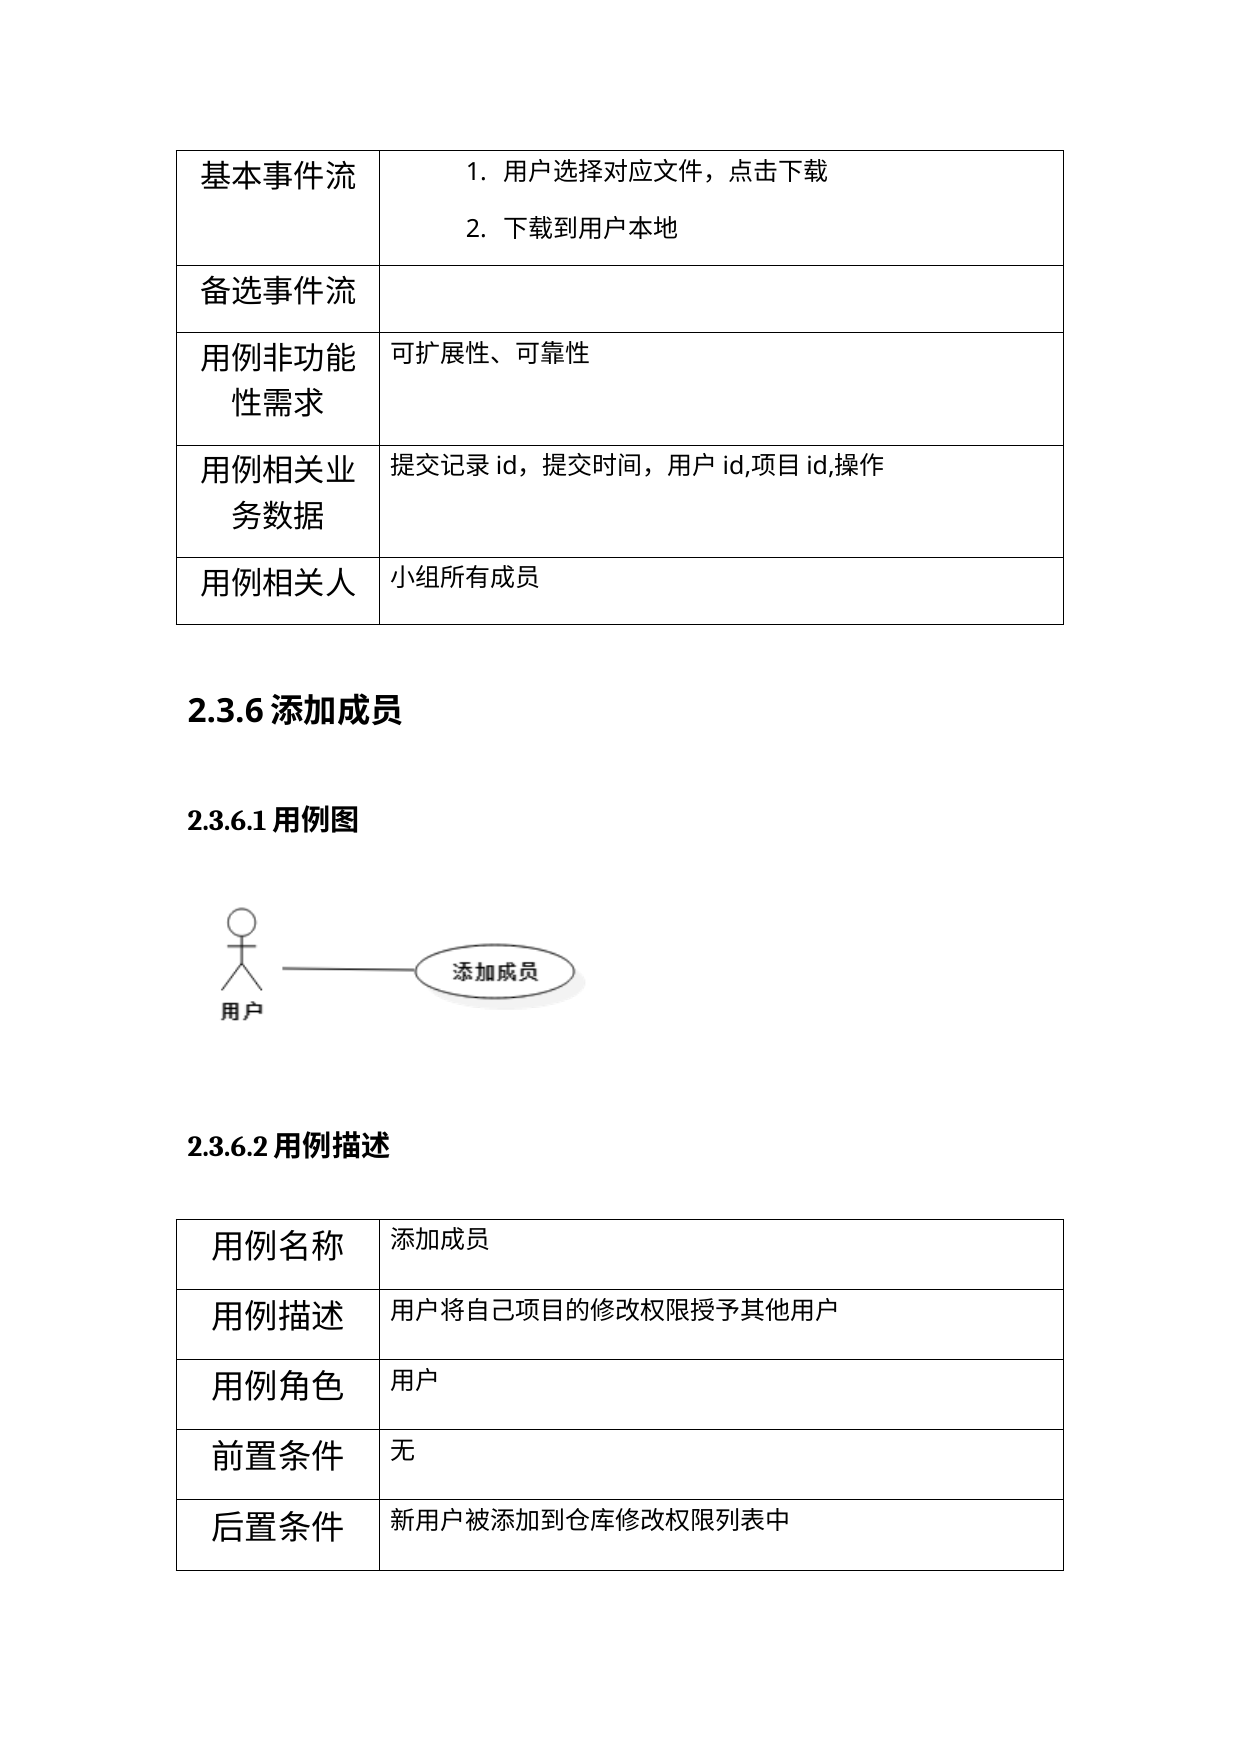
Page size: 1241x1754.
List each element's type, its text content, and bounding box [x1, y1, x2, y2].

table_cell 用例角色 [177, 1360, 379, 1429]
table_cell 新用户被添加到仓库修改权限列表中 [380, 1500, 1063, 1569]
table_cell 用例相关人 [177, 558, 379, 624]
table_cell 用户将自己项目的修改权限授予其他用户 [380, 1290, 1063, 1359]
table_cell 可扩展性、可靠性 [380, 333, 1063, 444]
subtitle 2.3.6添加成员 [187, 683, 1053, 732]
table_cell 用户选择对应文件，点击下载 下载到用户本地 [380, 151, 1063, 265]
table_cell 备选事件流 [177, 266, 379, 332]
table_cell 前置条件 [177, 1430, 379, 1499]
table_cell 用例描述 [177, 1290, 379, 1359]
table_cell 用例非功能性需求 [177, 333, 379, 444]
picture [187, 892, 637, 1094]
table_cell 小组所有成员 [380, 558, 1063, 624]
table_cell 提交记录id，提交时间，用户id,项目id,操作 [380, 446, 1063, 557]
subtitle 2.3.6.2用例描述 [187, 1123, 1053, 1165]
subtitle 2.3.6.1用例图 [187, 796, 1053, 838]
table_cell 无 [380, 1430, 1063, 1499]
table_header 用例名称 [177, 1220, 379, 1289]
table_cell 基本事件流 [177, 151, 379, 265]
table_cell 后置条件 [177, 1500, 379, 1569]
table_cell 用例相关业务数据 [177, 446, 379, 557]
table_cell [380, 266, 1063, 332]
table_header 添加成员 [380, 1220, 1063, 1289]
table_cell 用户 [380, 1360, 1063, 1429]
